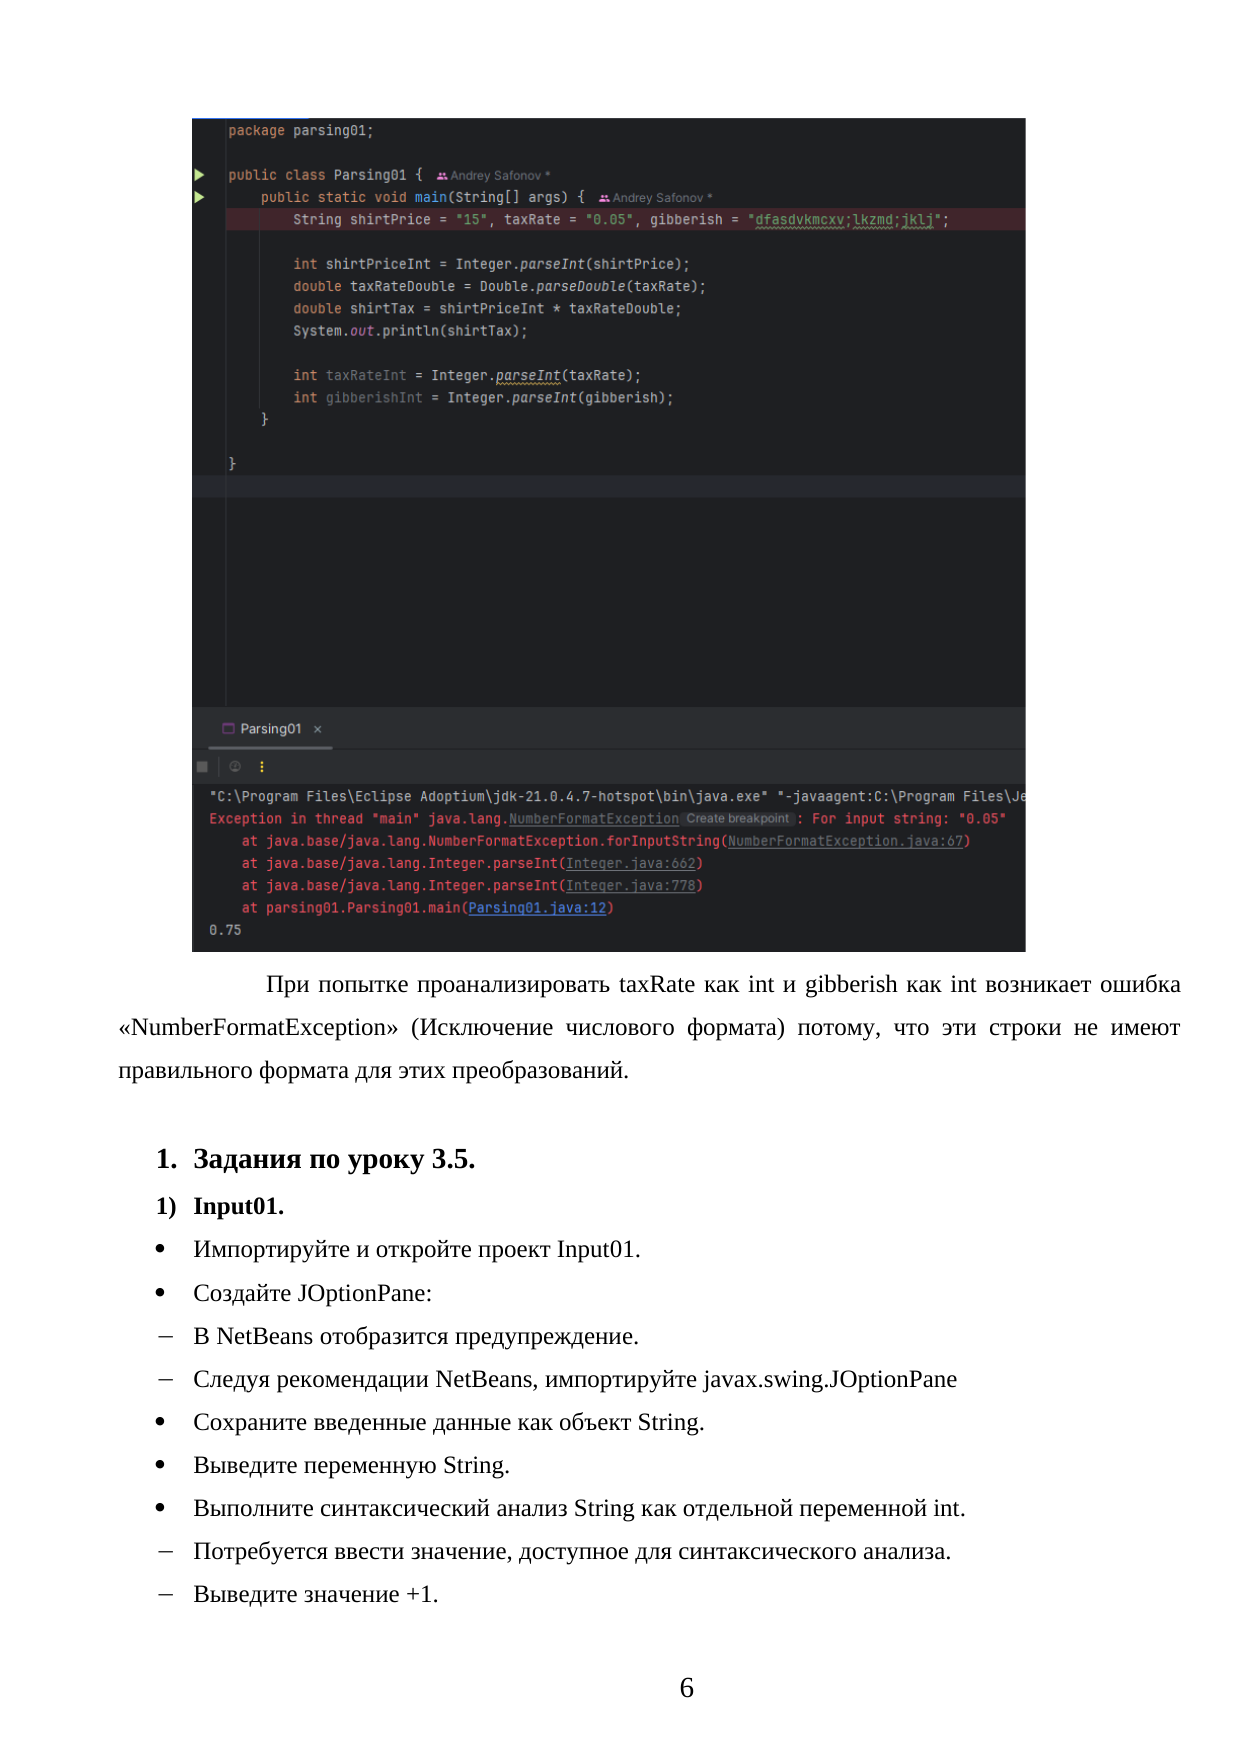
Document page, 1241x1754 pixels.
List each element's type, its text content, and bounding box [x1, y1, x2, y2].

list Задания по уроку 3.5. [156, 1141, 1181, 1175]
list Создайте JOptionPane: [156, 1278, 1181, 1306]
list Выполните синтаксический анализ String как отдельной переменной int. [156, 1493, 1181, 1522]
list Импортируйте и откройте проект Input01. [156, 1234, 1181, 1263]
list Сохраните введенные данные как объект String. [156, 1407, 1181, 1436]
list Следуя рекомендации NetBeans, импортируйте javax.swing.JOptionPane [156, 1364, 1181, 1393]
list Выведите переменную String. [156, 1450, 1181, 1479]
list Выведите значение +1. [156, 1579, 1181, 1608]
list В NetBeans отобразится предупреждение. [156, 1321, 1181, 1349]
picture [192, 118, 1026, 952]
list Input01. [156, 1191, 1181, 1220]
list Потребуется ввести значение, доступное для синтаксического анализа. [156, 1536, 1181, 1565]
text При попытке проанализировать taxRate как int и gibberish как int возникает ошибка «NumberFormatException» (Исключение числового формата) потому, что эти строки не имеют правильного формата для этих преобразований. [118, 969, 1181, 1084]
